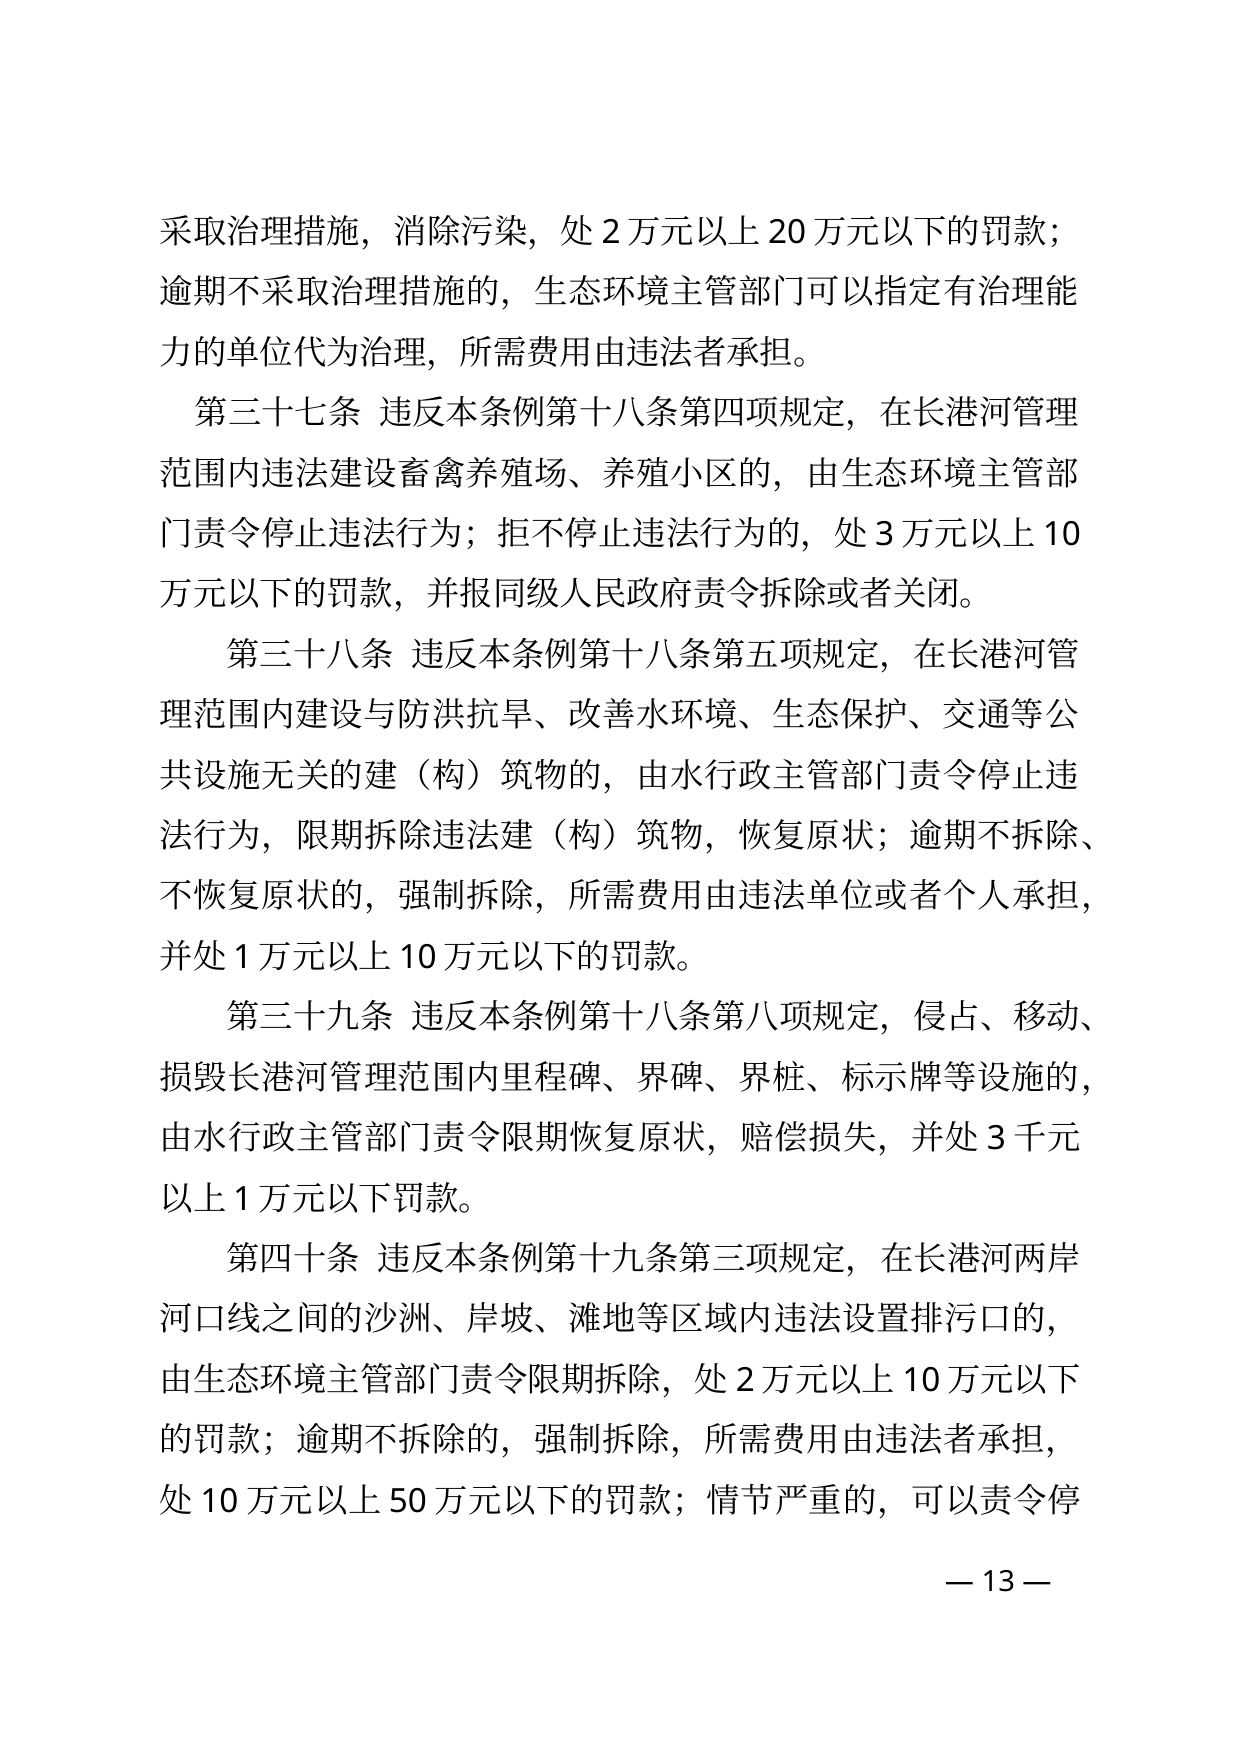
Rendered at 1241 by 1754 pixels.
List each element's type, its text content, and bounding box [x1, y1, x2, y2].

text 第三十九条 违反本条例第十八条第八项规定，侵占、移动、损毁长港河管理范围内里程碑、界碑、界桩、标示牌等设施的，由水行政主管部门责令限期恢复原状，赔偿损失，并处3千元以上1万元以下罚款。 [159, 980, 1081, 1222]
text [159, 1222, 1081, 1524]
text 第三十七条 违反本条例第十八条第四项规定，在长港河管理范围内违法建设畜禽养殖场、养殖小区的，由生态环境主管部门责令停止违法行为；拒不停止违法行为的，处3万元以上10万元以下的罚款，并报同级人民政府责令拆除或者关闭。 [159, 376, 1081, 618]
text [159, 195, 1081, 376]
text 第三十八条 违反本条例第十八条第五项规定，在长港河管理范围内建设与防洪抗旱、改善水环境、生态保护、交通等公共设施无关的建（构）筑物的，由水行政主管部门责令停止违法行为，限期拆除违法建（构）筑物，恢复原状；逾期不拆除、不恢复原状的，强制拆除，所需费用由违法单位或者个人承担，并处1万元以上10万元以下的罚款。 [159, 618, 1081, 980]
